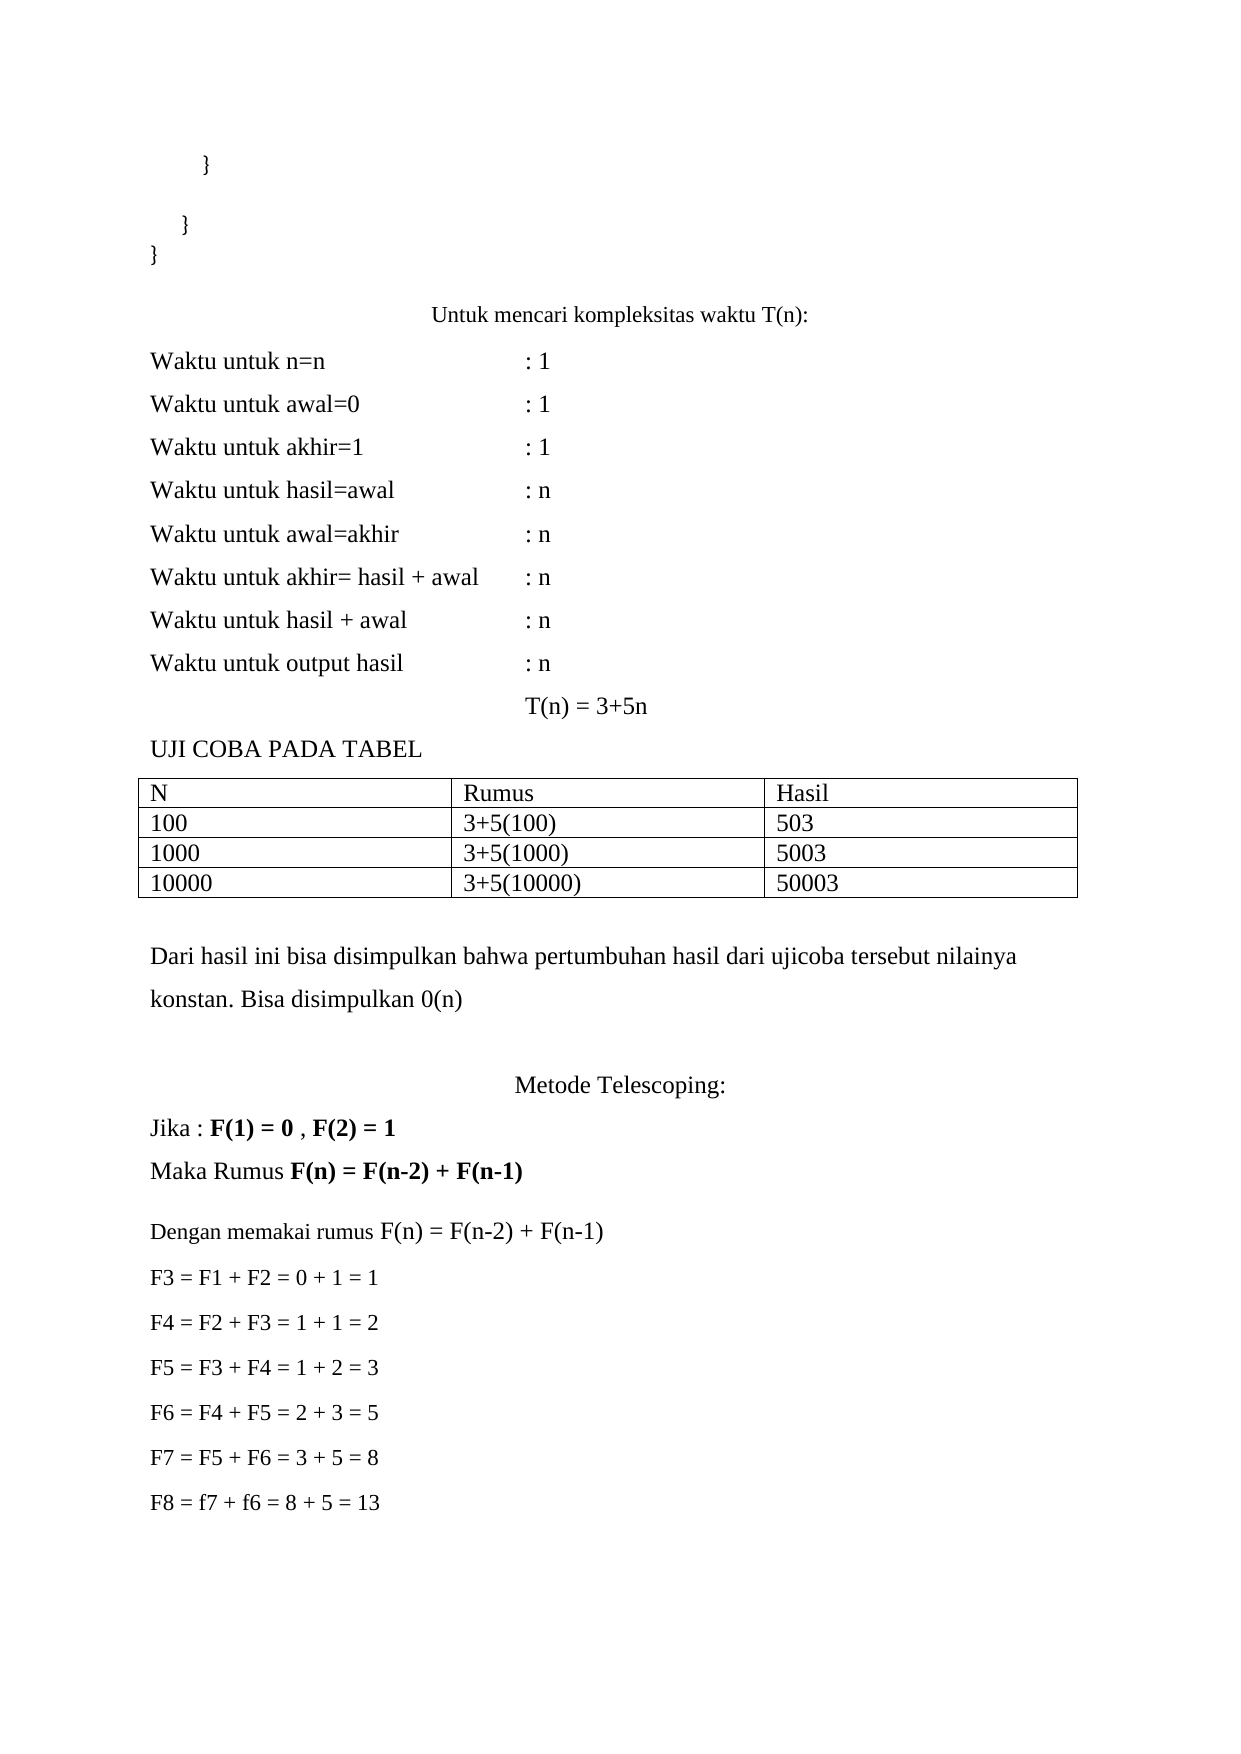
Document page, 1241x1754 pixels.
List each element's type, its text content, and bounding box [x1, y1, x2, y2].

list Dengan memakai rumus F(n) = F(n-2) + F(n-1) [150, 1216, 1090, 1244]
text F3 = F1 + F2 = 0 + 1 = 1 [150, 1263, 1090, 1290]
text Waktu untuk awal=akhir : n [150, 519, 1090, 547]
table_cell 5003 [765, 838, 1077, 867]
text Waktu untuk akhir= hasil + awal : n [150, 562, 1090, 591]
table_cell 3+5(100) [452, 808, 764, 837]
text Waktu untuk akhir=1 : 1 [150, 432, 1090, 461]
text Metode Telescoping: [150, 1070, 1090, 1099]
text T(n) = 3+5n [150, 691, 1090, 720]
table_cell 50003 [765, 868, 1077, 897]
text F4 = F2 + F3 = 1 + 1 = 2 [150, 1309, 1090, 1335]
table_cell 1000 [139, 838, 451, 867]
text F6 = F4 + F5 = 2 + 3 = 5 [150, 1399, 1090, 1425]
text Dari hasil ini bisa disimpulkan bahwa pertumbuhan hasil dari ujicoba tersebut nilainya konstan. Bisa disimpulkan 0(n) [150, 941, 1090, 1013]
text Waktu untuk awal=0 : 1 [150, 389, 1090, 418]
text Waktu untuk output hasil : n [150, 648, 1090, 677]
table_cell 503 [765, 808, 1077, 837]
text F7 = F5 + F6 = 3 + 5 = 8 [150, 1444, 1090, 1470]
text F5 = F3 + F4 = 1 + 2 = 3 [150, 1354, 1090, 1380]
text Waktu untuk hasil=awal : n [150, 476, 1090, 504]
text Jika : F(1) = 0 , F(2) = 1 [150, 1113, 1090, 1142]
table_header N [139, 779, 451, 807]
text Waktu untuk hasil + awal : n [150, 605, 1090, 634]
text F8 = f7 + f6 = 8 + 5 = 13 [150, 1489, 1090, 1515]
table_cell 3+5(10000) [452, 868, 764, 897]
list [150, 150, 1090, 269]
table_cell 3+5(1000) [452, 838, 764, 867]
table_header Hasil [765, 779, 1077, 807]
text UJI COBA PADA TABEL [150, 734, 1090, 763]
table_header Rumus [452, 779, 764, 807]
list Untuk mencari kompleksitas waktu T(n): [150, 301, 1090, 327]
list Maka Rumus F(n) = F(n-2) + F(n-1) [150, 1156, 1090, 1185]
table_cell 10000 [139, 868, 451, 897]
table_cell 100 [139, 808, 451, 837]
text Waktu untuk n=n : 1 [150, 346, 1090, 375]
